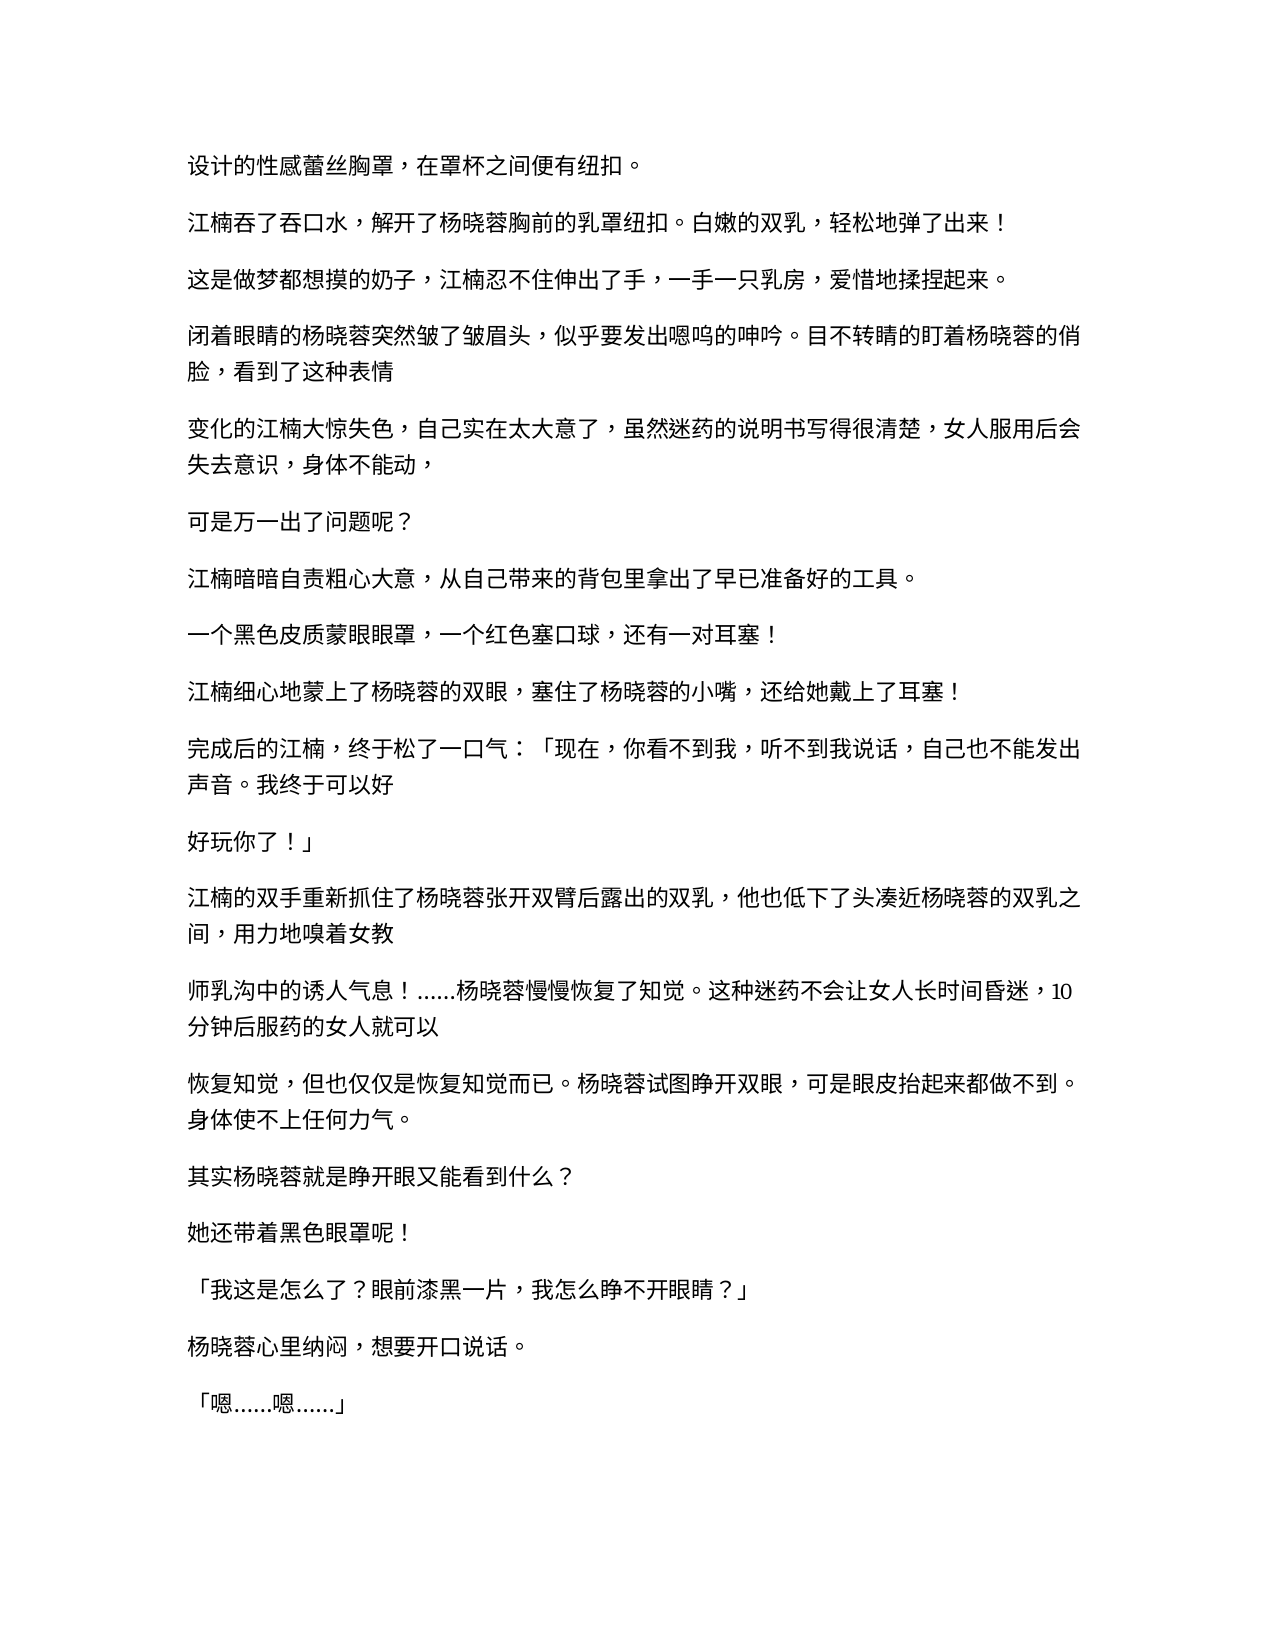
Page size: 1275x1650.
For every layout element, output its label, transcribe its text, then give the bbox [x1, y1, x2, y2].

text 设计的性感蕾丝胸罩，在罩杯之间便有纽扣。 [187, 150, 1087, 181]
text 闭着眼睛的杨晓蓉突然皱了皱眉头，似乎要发出嗯呜的呻吟。目不转睛的盯着杨晓蓉的俏脸，看到了这种表情 [187, 320, 1087, 387]
text 江楠的双手重新抓住了杨晓蓉张开双臂后露出的双乳，他也低下了头凑近杨晓蓉的双乳之间，用力地嗅着女教 [187, 882, 1087, 949]
text 「嗯……嗯……」 [187, 1387, 1087, 1419]
text 江楠暗暗自责粗心大意，从自己带来的背包里拿出了早已准备好的工具。 [187, 562, 1087, 594]
text 「我这是怎么了？眼前漆黑一片，我怎么睁不开眼睛？」 [187, 1274, 1087, 1305]
text 恢复知觉，但也仅仅是恢复知觉而已。杨晓蓉试图睁开双眼，可是眼皮抬起来都做不到。身体使不上任何力气。 [187, 1068, 1087, 1135]
text 江楠吞了吞口水，解开了杨晓蓉胸前的乳罩纽扣。白嫩的双乳，轻松地弹了出来！ [187, 207, 1087, 238]
text 完成后的江楠，终于松了一口气：「现在，你看不到我，听不到我说话，自己也不能发出声音。我终于可以好 [187, 733, 1087, 800]
text 师乳沟中的诱人气息！……杨晓蓉慢慢恢复了知觉。这种迷药不会让女人长时间昏迷，10分钟后服药的女人就可以 [187, 975, 1087, 1042]
text 好玩你了！」 [187, 826, 1087, 857]
text 她还带着黑色眼罩呢！ [187, 1217, 1087, 1248]
text 这是做梦都想摸的奶子，江楠忍不住伸出了手，一手一只乳房，爱惜地揉捏起来。 [187, 263, 1087, 295]
text 可是万一出了问题呢？ [187, 506, 1087, 537]
text 变化的江楠大惊失色，自己实在太大意了，虽然迷药的说明书写得很清楚，女人服用后会失去意识，身体不能动， [187, 413, 1087, 480]
text 杨晓蓉心里纳闷，想要开口说话。 [187, 1331, 1087, 1362]
text 江楠细心地蒙上了杨晓蓉的双眼，塞住了杨晓蓉的小嘴，还给她戴上了耳塞！ [187, 676, 1087, 707]
text 其实杨晓蓉就是睁开眼又能看到什么？ [187, 1160, 1087, 1192]
text 一个黑色皮质蒙眼眼罩，一个红色塞口球，还有一对耳塞！ [187, 619, 1087, 651]
